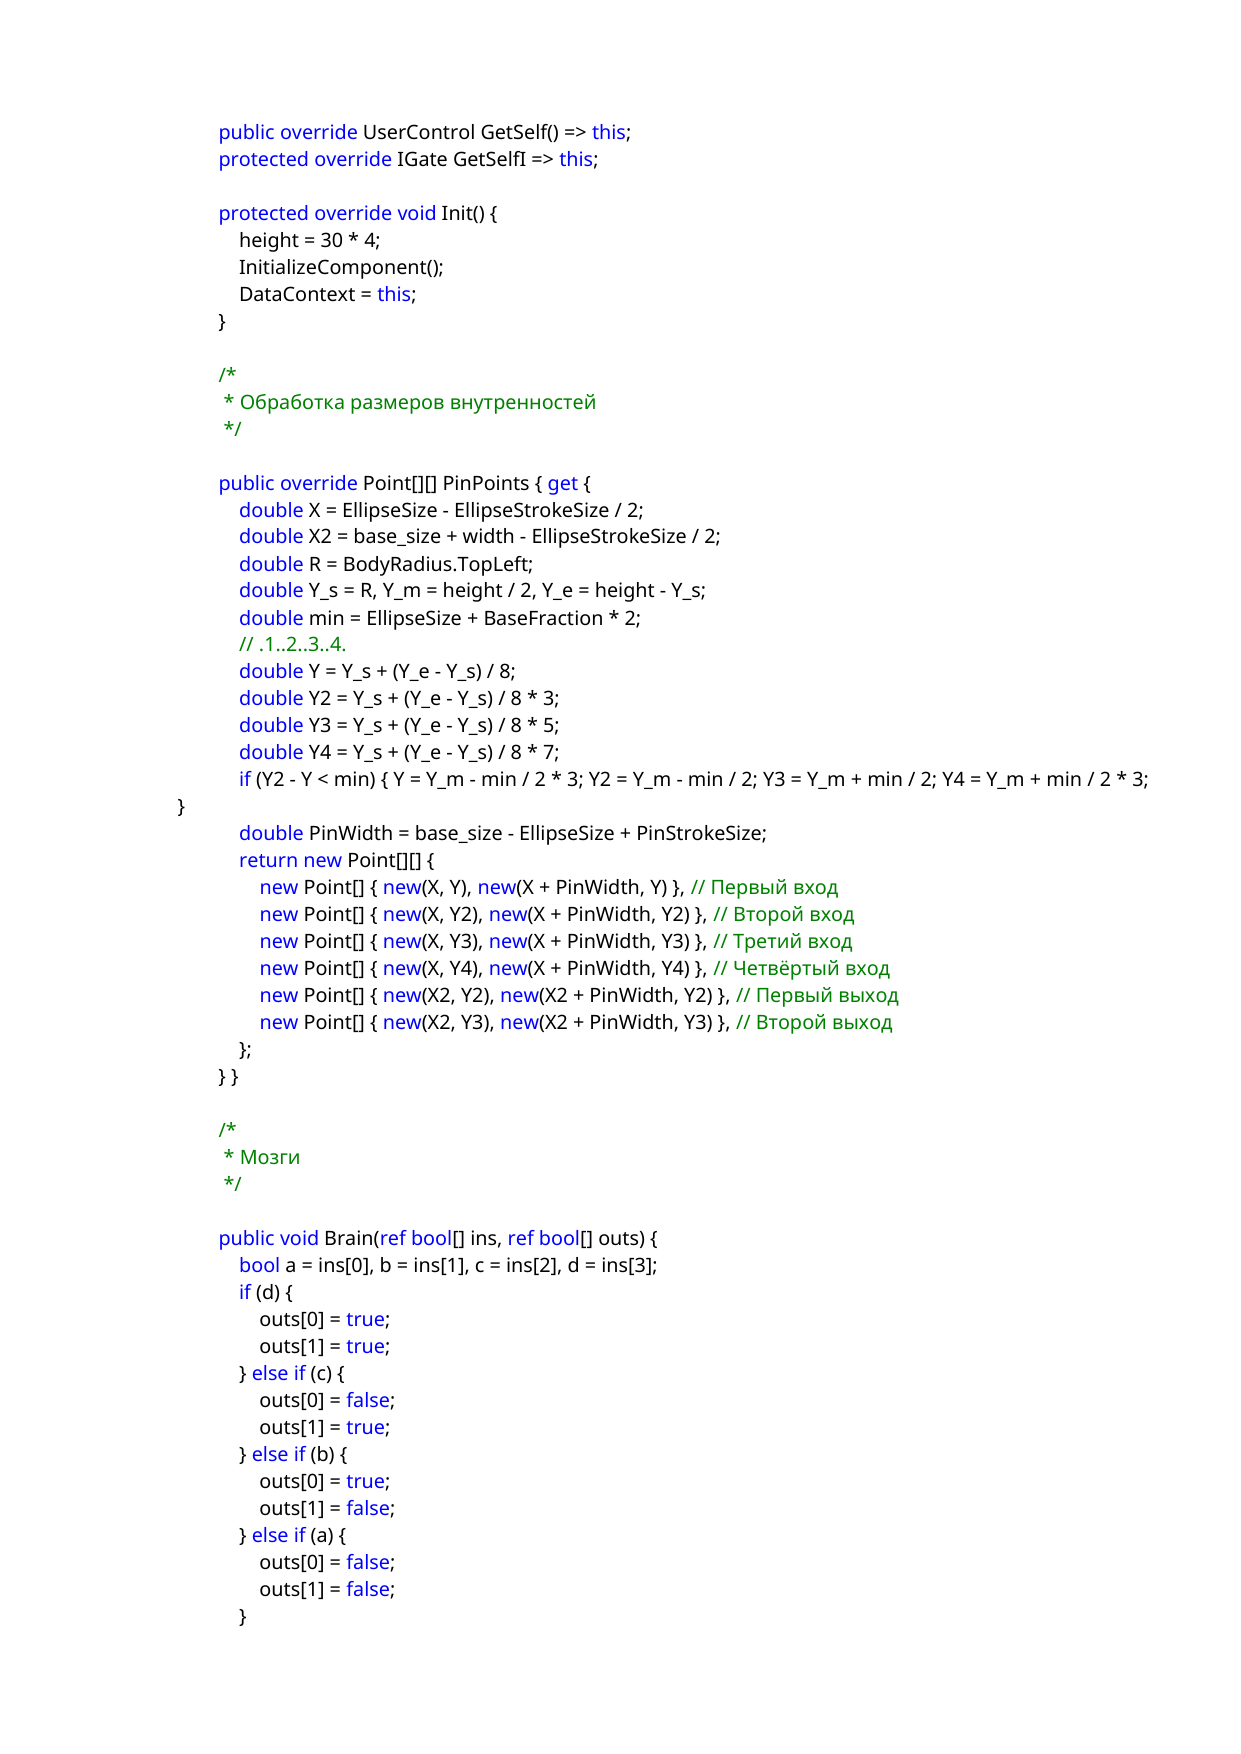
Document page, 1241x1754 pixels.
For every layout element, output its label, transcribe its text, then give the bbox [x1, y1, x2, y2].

text public override UserControl GetSelf() => this; [177, 118, 1152, 145]
text outs[0] = false; [177, 1548, 1152, 1575]
text } else if (b) { [177, 1440, 1152, 1467]
text new Point[] { new(X, Y3), new(X + PinWidth, Y3) }, // Третий вход [177, 927, 1152, 954]
text protected override IGate GetSelfI => this; [177, 145, 1152, 172]
text if (Y2 - Y < min) { Y = Y_m - min / 2 * 3; Y2 = Y_m - min / 2; Y3 = Y_m + min / 2; Y4 = Y_m + min / 2 * 3; } [177, 766, 1152, 819]
text outs[1] = false; [177, 1494, 1152, 1521]
text InitializeComponent(); [177, 253, 1152, 280]
text */ [177, 1170, 1152, 1197]
text double X = EllipseSize - EllipseStrokeSize / 2; [177, 496, 1152, 523]
text double Y_s = R, Y_m = height / 2, Y_e = height - Y_s; [177, 577, 1152, 604]
text double Y = Y_s + (Y_e - Y_s) / 8; [177, 658, 1152, 685]
text new Point[] { new(X, Y4), new(X + PinWidth, Y4) }, // Четвёртый вход [177, 954, 1152, 981]
text DataContext = this; [177, 280, 1152, 307]
text /* [177, 361, 1152, 388]
text if (d) { [177, 1278, 1152, 1305]
text } [177, 1602, 1152, 1629]
text } else if (a) { [177, 1521, 1152, 1548]
text double Y4 = Y_s + (Y_e - Y_s) / 8 * 7; [177, 739, 1152, 766]
text protected override void Init() { [177, 199, 1152, 226]
text } else if (c) { [177, 1359, 1152, 1386]
text public void Brain(ref bool[] ins, ref bool[] outs) { [177, 1224, 1152, 1251]
text * Мозги [177, 1143, 1152, 1170]
text outs[1] = false; [177, 1575, 1152, 1602]
text } [177, 307, 1152, 334]
text double Y3 = Y_s + (Y_e - Y_s) / 8 * 5; [177, 712, 1152, 739]
text new Point[] { new(X2, Y2), new(X2 + PinWidth, Y2) }, // Первый выход [177, 981, 1152, 1008]
text bool a = ins[0], b = ins[1], c = ins[2], d = ins[3]; [177, 1251, 1152, 1278]
text outs[1] = true; [177, 1413, 1152, 1440]
text public override Point[][] PinPoints { get { [177, 469, 1152, 496]
text return new Point[][] { [177, 847, 1152, 873]
text double X2 = base_size + width - EllipseStrokeSize / 2; [177, 523, 1152, 550]
text /* [177, 1116, 1152, 1143]
text double min = EllipseSize + BaseFraction * 2; [177, 604, 1152, 631]
text double Y2 = Y_s + (Y_e - Y_s) / 8 * 3; [177, 685, 1152, 712]
text outs[1] = true; [177, 1332, 1152, 1359]
text * Обработка размеров внутренностей [177, 388, 1152, 415]
text height = 30 * 4; [177, 226, 1152, 253]
text // .1..2..3..4. [177, 631, 1152, 658]
text double R = BodyRadius.TopLeft; [177, 550, 1152, 577]
text } } [177, 1062, 1152, 1089]
text outs[0] = true; [177, 1305, 1152, 1332]
text new Point[] { new(X, Y2), new(X + PinWidth, Y2) }, // Второй вход [177, 901, 1152, 927]
text outs[0] = false; [177, 1386, 1152, 1413]
text new Point[] { new(X, Y), new(X + PinWidth, Y) }, // Первый вход [177, 873, 1152, 901]
text */ [177, 415, 1152, 442]
text double PinWidth = base_size - EllipseSize + PinStrokeSize; [177, 819, 1152, 847]
text new Point[] { new(X2, Y3), new(X2 + PinWidth, Y3) }, // Второй выход [177, 1008, 1152, 1035]
text outs[0] = true; [177, 1467, 1152, 1494]
text }; [177, 1035, 1152, 1062]
